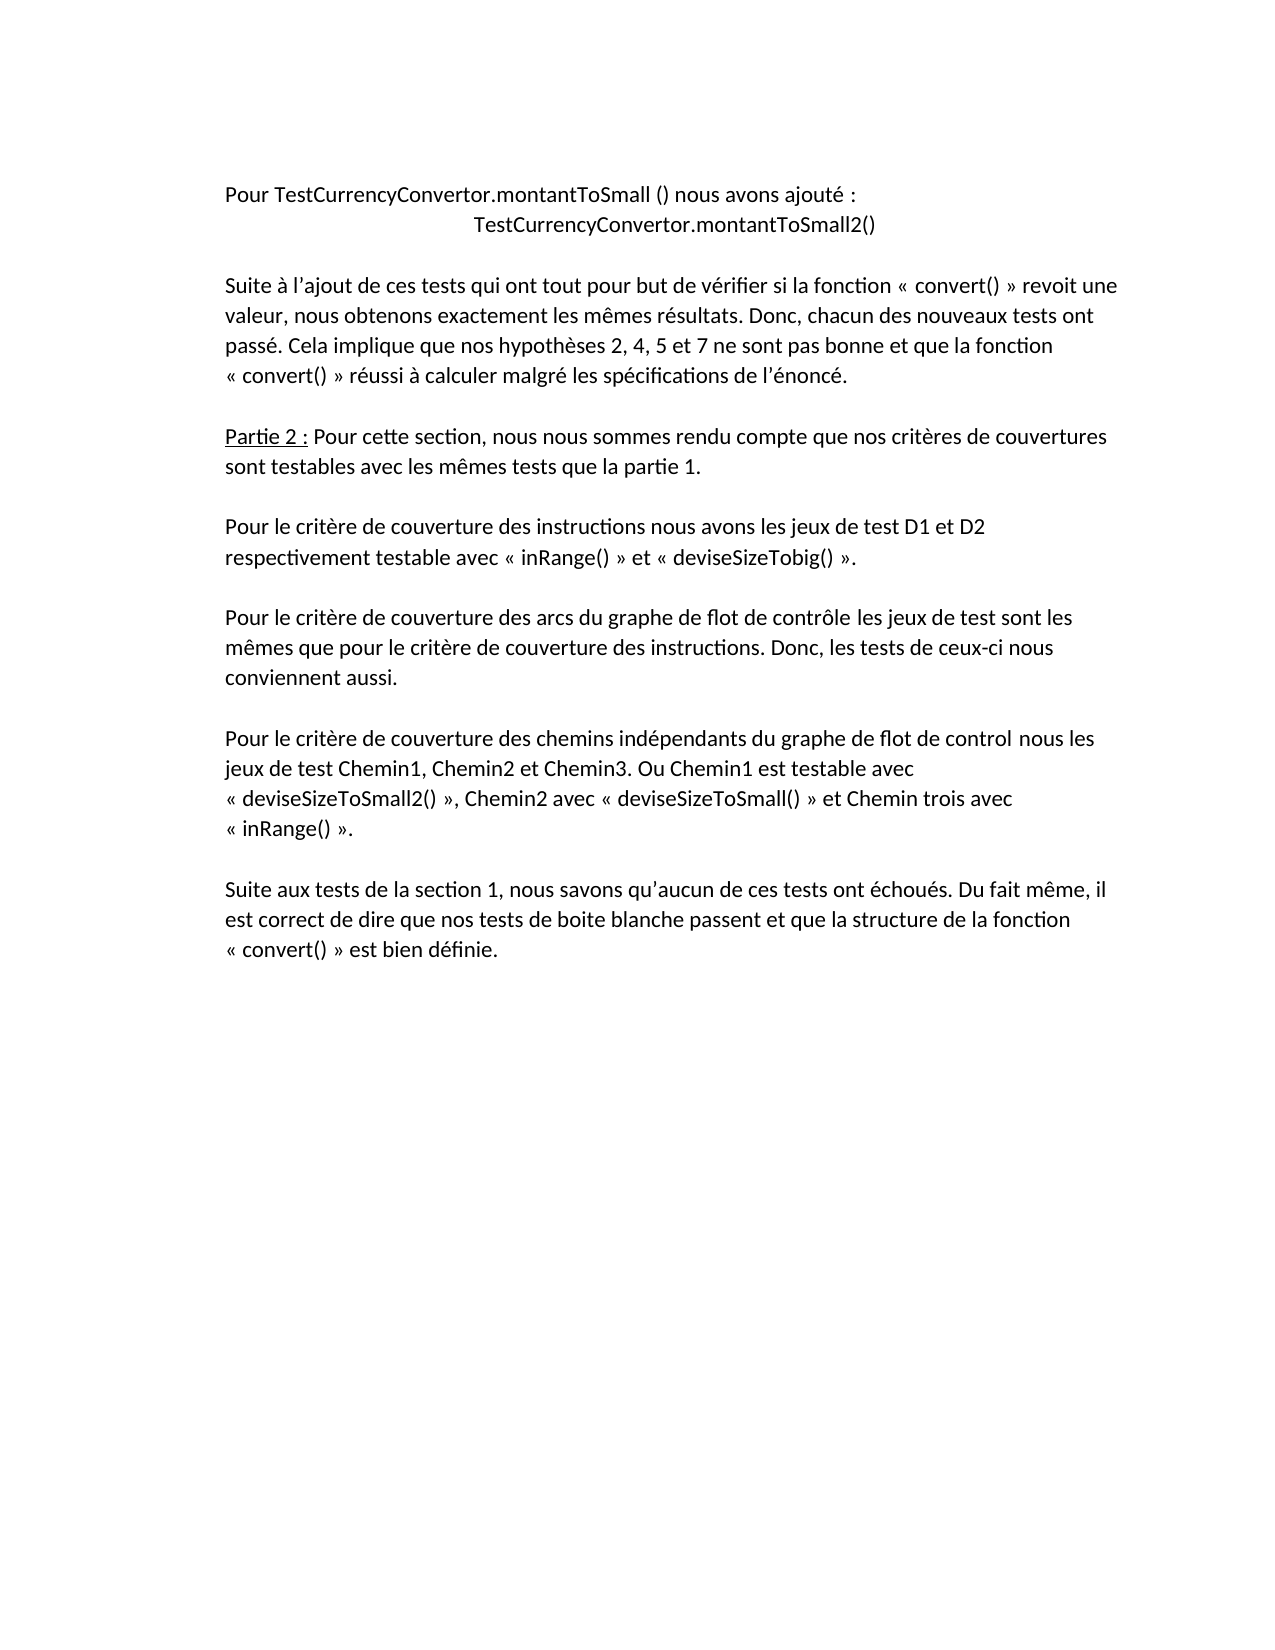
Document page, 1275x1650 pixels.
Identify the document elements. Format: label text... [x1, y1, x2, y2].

list Pour le critère de couverture des instructions nous avons les jeux de test D1 et D2 respectivement testable avec « inRange() » et « deviseSizeTobig() ». [225, 512, 1125, 571]
list Pour le critère de couverture des arcs du graphe de flot de contrôle les jeux de test sont les mêmes que pour le critère de couverture des instructions. Donc, les tests de ceux-ci nous conviennent aussi. [225, 603, 1125, 692]
list TestCurrencyConvertor.montantToSmall2() [225, 210, 1125, 238]
list Pour le critère de couverture des chemins indépendants du graphe de flot de control nous les jeux de test Chemin1, Chemin2 et Chemin3. Ou Chemin1 est testable avec « deviseSizeToSmall2() », Chemin2 avec « deviseSizeToSmall() » et Chemin trois avec « inRange() ». [225, 724, 1125, 843]
list Partie 2 : Pour cette section, nous nous sommes rendu compte que nos critères de couvertures sont testables avec les mêmes tests que la partie 1. [225, 422, 1125, 480]
list Pour TestCurrencyConvertor.montantToSmall () nous avons ajouté : [225, 180, 1125, 208]
list Suite aux tests de la section 1, nous savons qu’aucun de ces tests ont échoués. Du fait même, il est correct de dire que nos tests de boite blanche passent et que la structure de la fonction « convert() » est bien définie. [225, 875, 1125, 963]
